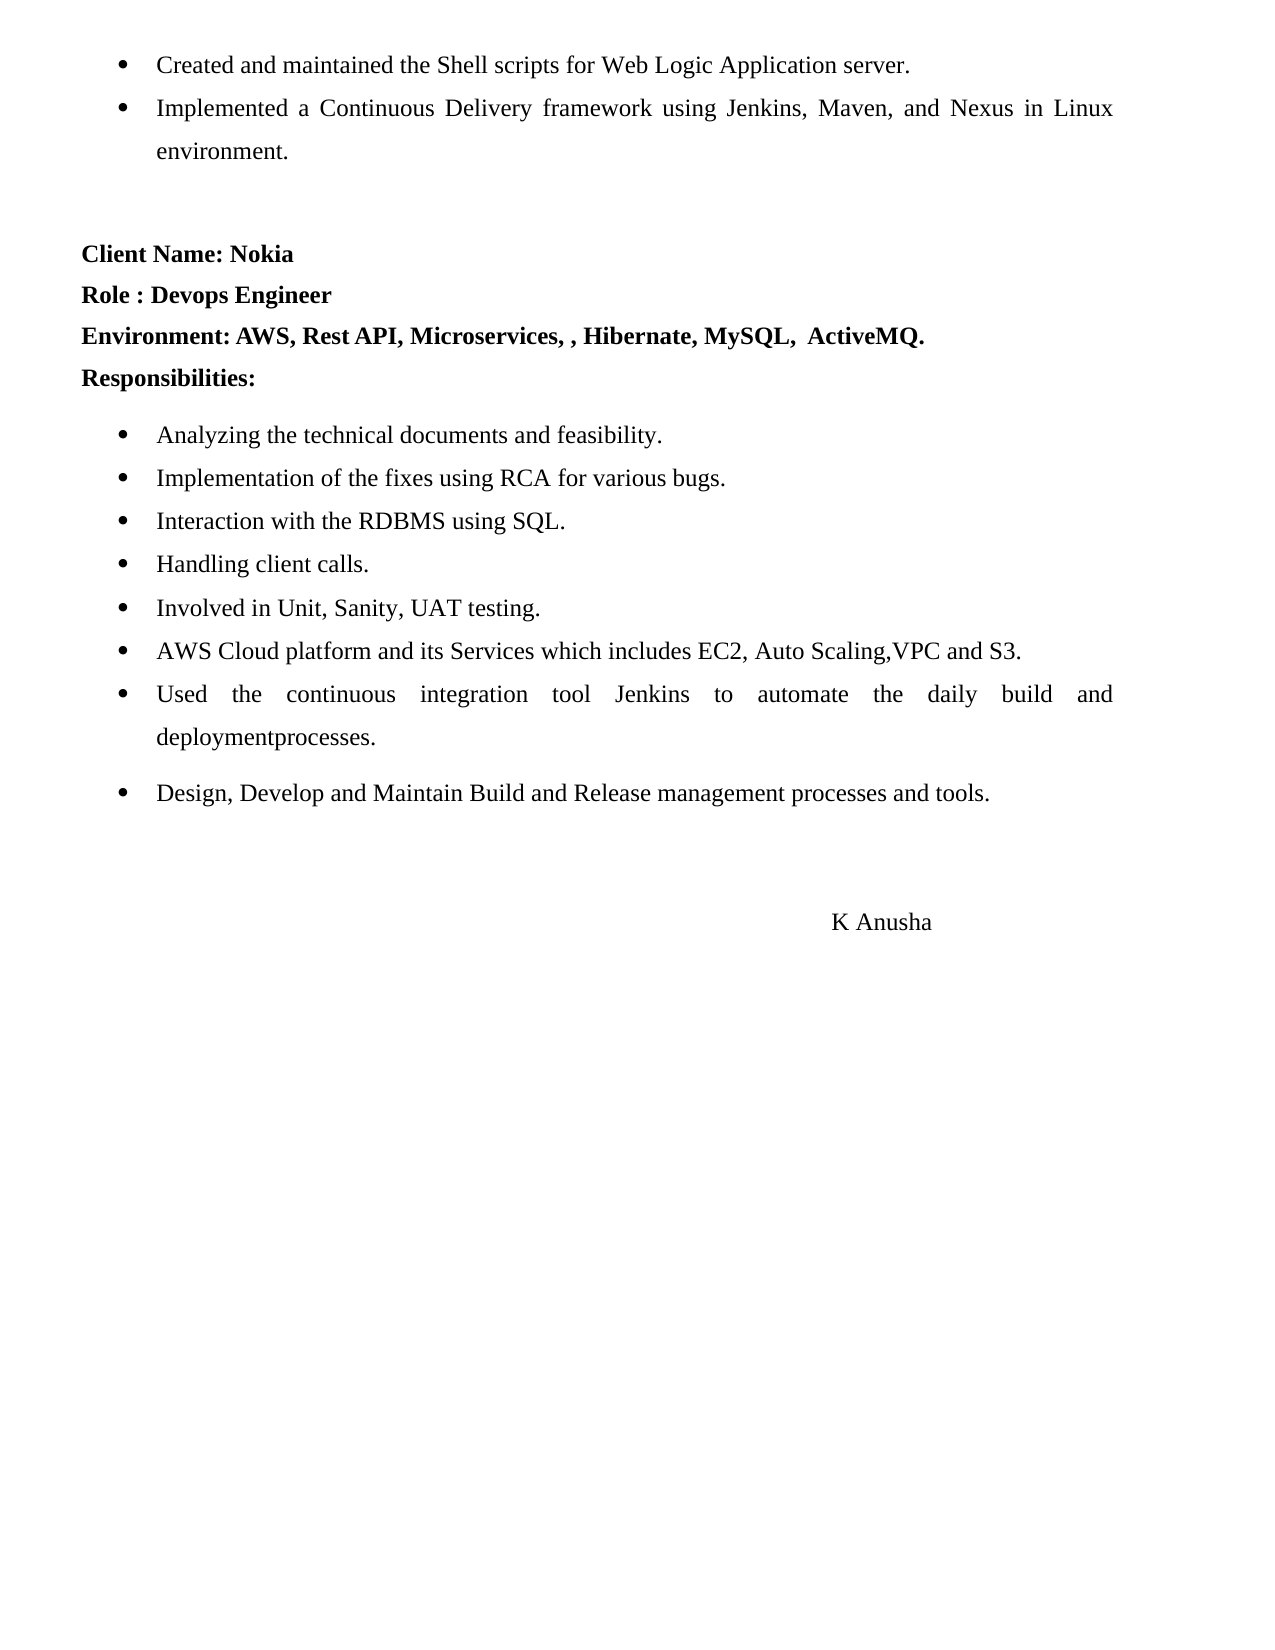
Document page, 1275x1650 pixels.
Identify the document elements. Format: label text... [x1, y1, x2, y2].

text K Anusha [81, 907, 1114, 936]
text Responsibilities: [81, 363, 1114, 391]
list Interaction with the RDBMS using SQL. [119, 506, 1114, 535]
list Implementation of the fixes using RCA for various bugs. [119, 463, 1114, 492]
text Role : Devops Engineer [81, 280, 1114, 309]
text Environment: AWS, Rest API, Microservices, , Hibernate, MySQL, ActiveMQ. [81, 321, 1114, 350]
list Analyzing the technical documents and feasibility. [119, 420, 1114, 449]
list Involved in Unit, Sanity, UAT testing. [119, 593, 1114, 621]
text Client Name: Nokia [81, 239, 1114, 268]
list AWS Cloud platform and its Services which includes EC2, Auto Scaling,VPC and S3. [119, 636, 1114, 664]
list Implemented a Continuous Delivery framework using Jenkins, Maven, and Nexus in Linux environment. [119, 93, 1114, 165]
list Used the continuous integration tool Jenkins to automate the daily build and deploymentprocesses. [119, 679, 1114, 751]
list Created and maintained the Shell scripts for Web Logic Application server. [119, 50, 1114, 79]
list Design, Develop and Maintain Build and Release management processes and tools. [119, 778, 1114, 806]
list Handling client calls. [119, 549, 1114, 578]
